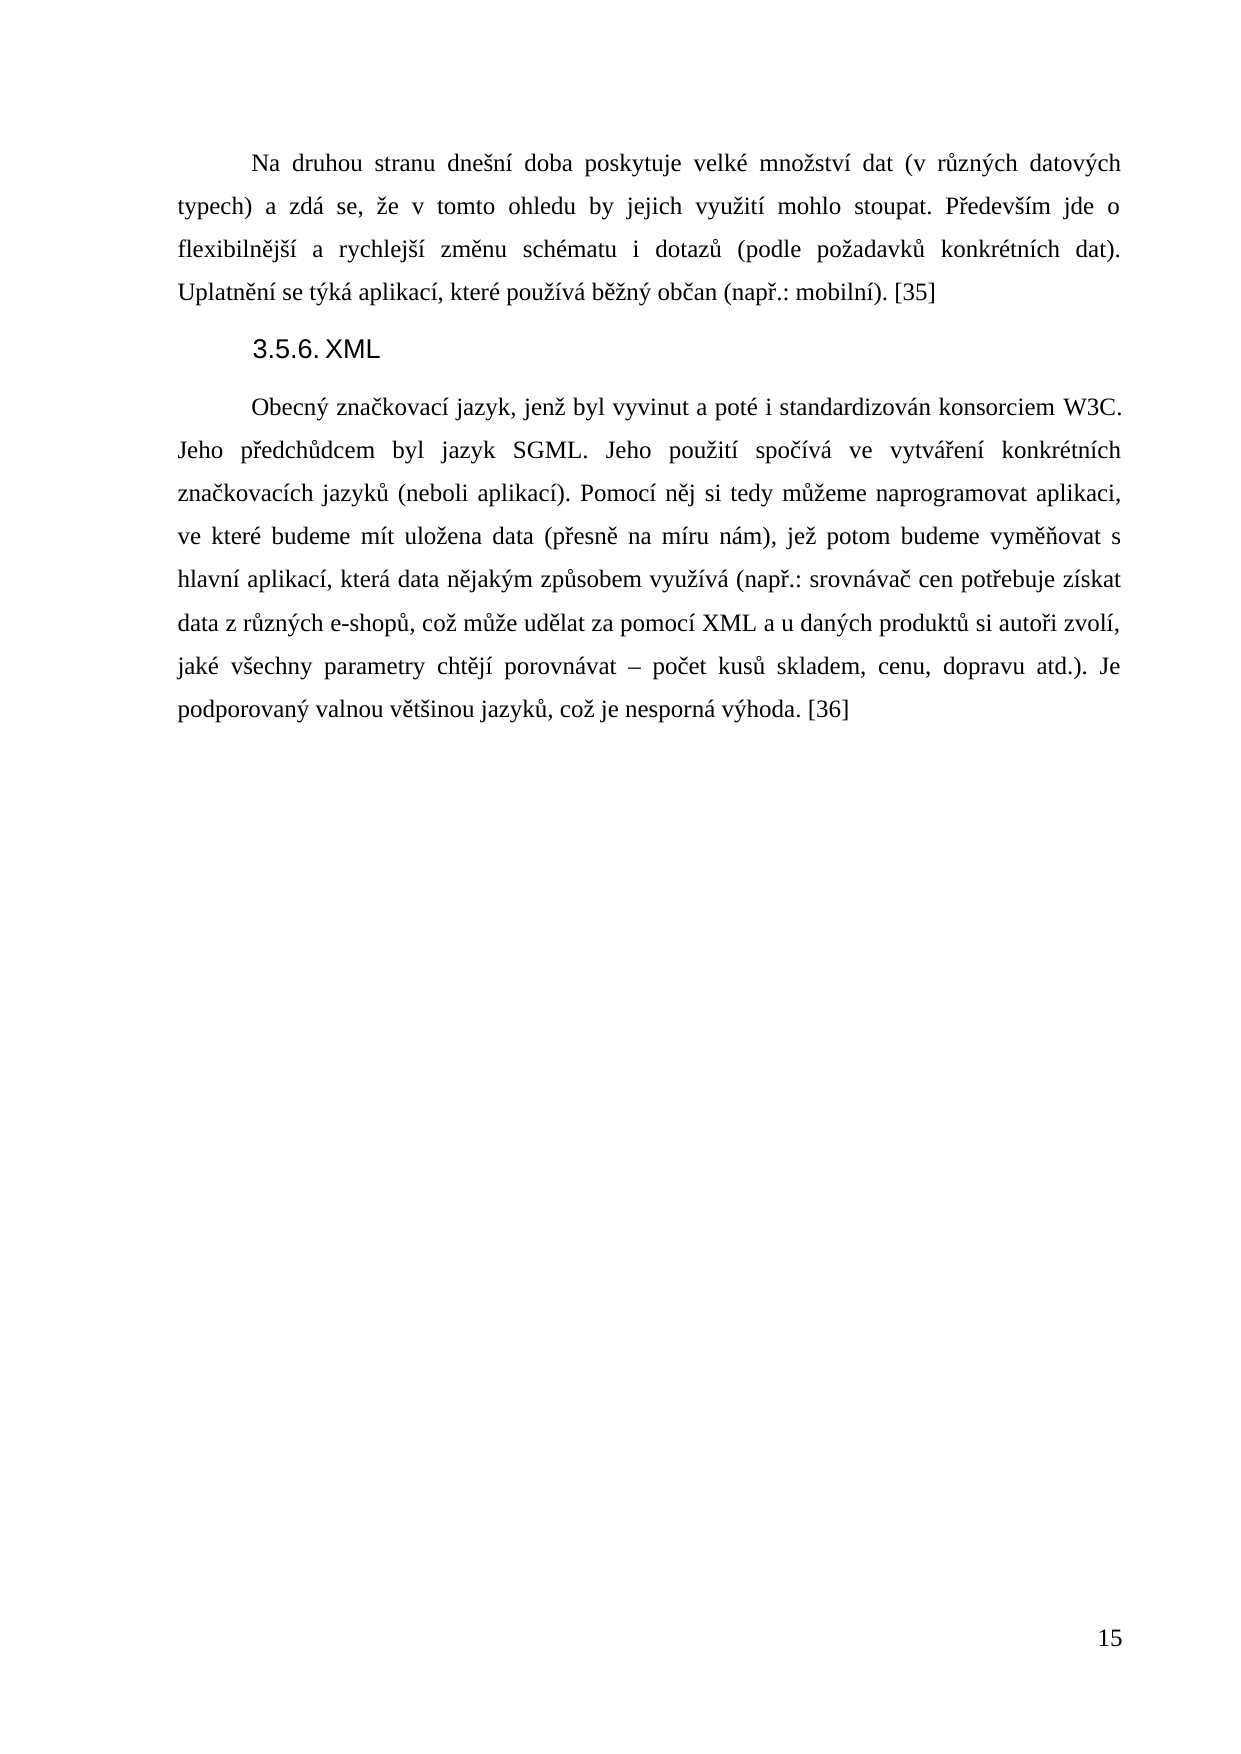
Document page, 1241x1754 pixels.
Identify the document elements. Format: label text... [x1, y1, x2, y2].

text Obecný značkovací jazyk, jenž byl vyvinut a poté i standardizován konsorciem W3C. Jeho předchůdcem byl jazyk SGML. Jeho použití spočívá ve vytváření konkrétních značkovacích jazyků (neboli aplikací). Pomocí něj si tedy můžeme naprogramovat aplikaci, ve které budeme mít uložena data (přesně na míru nám), jež potom budeme vyměňovat s hlavní aplikací, která data nějakým způsobem využívá (např.: srovnávač cen potřebuje získat data z různých e-shopů, což může udělat za pomocí XML a u daných produktů si autoři zvolí, jaké všechny parametry chtějí porovnávat – počet kusů skladem, cenu, dopravu atd.). Je podporovaný valnou většinou jazyků, což je nesporná výhoda. [36] [177, 392, 1122, 723]
subtitle XML [252, 333, 1122, 364]
text Na druhou stranu dnešní doba poskytuje velké množství dat (v různých datových typech) a zdá se, že v tomto ohledu by jejich využití mohlo stoupat. Především jde o flexibilnější a rychlejší změnu schématu i dotazů (podle požadavků konkrétních dat). Uplatnění se týká aplikací, které používá běžný občan (např.: mobilní). [35] [177, 148, 1122, 306]
